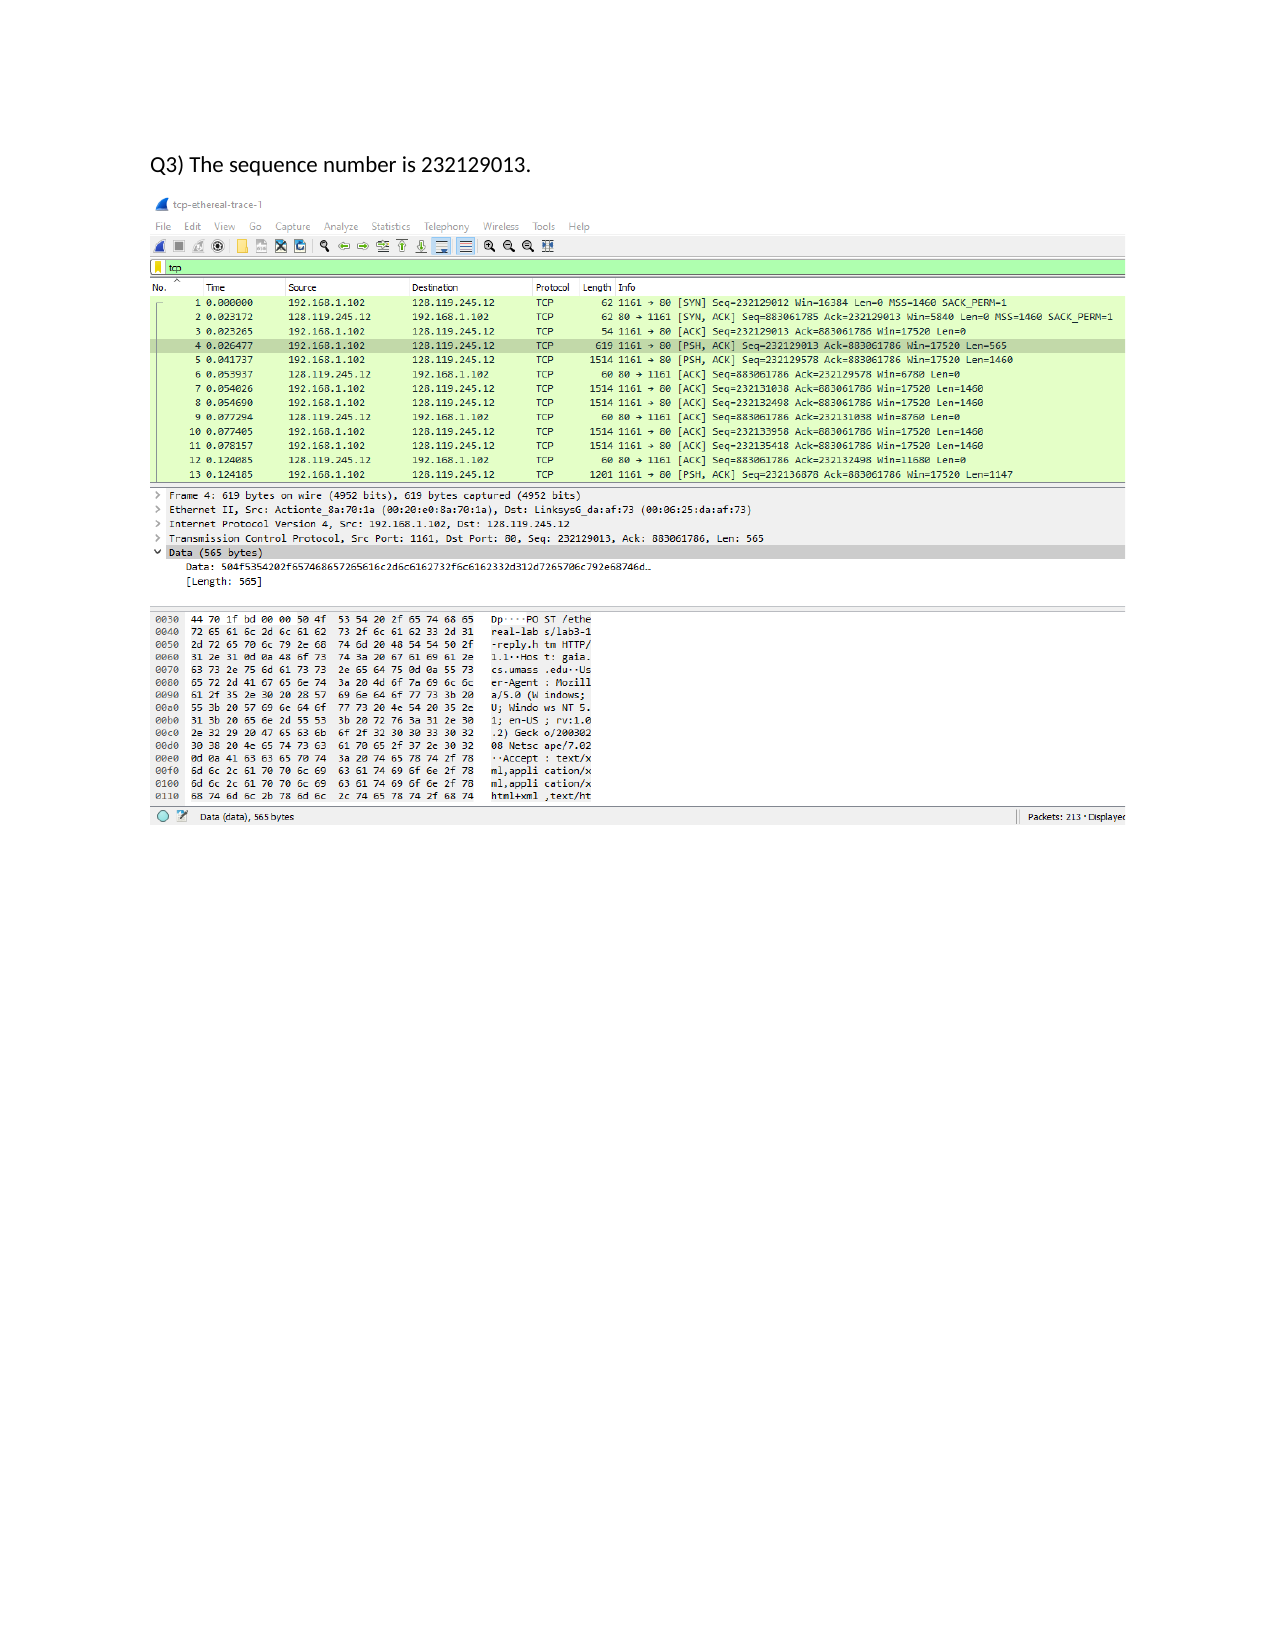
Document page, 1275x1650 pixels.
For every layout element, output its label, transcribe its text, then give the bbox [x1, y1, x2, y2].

picture [150, 196, 1125, 825]
text Q3) The sequence number is 232129013. [150, 150, 1125, 178]
